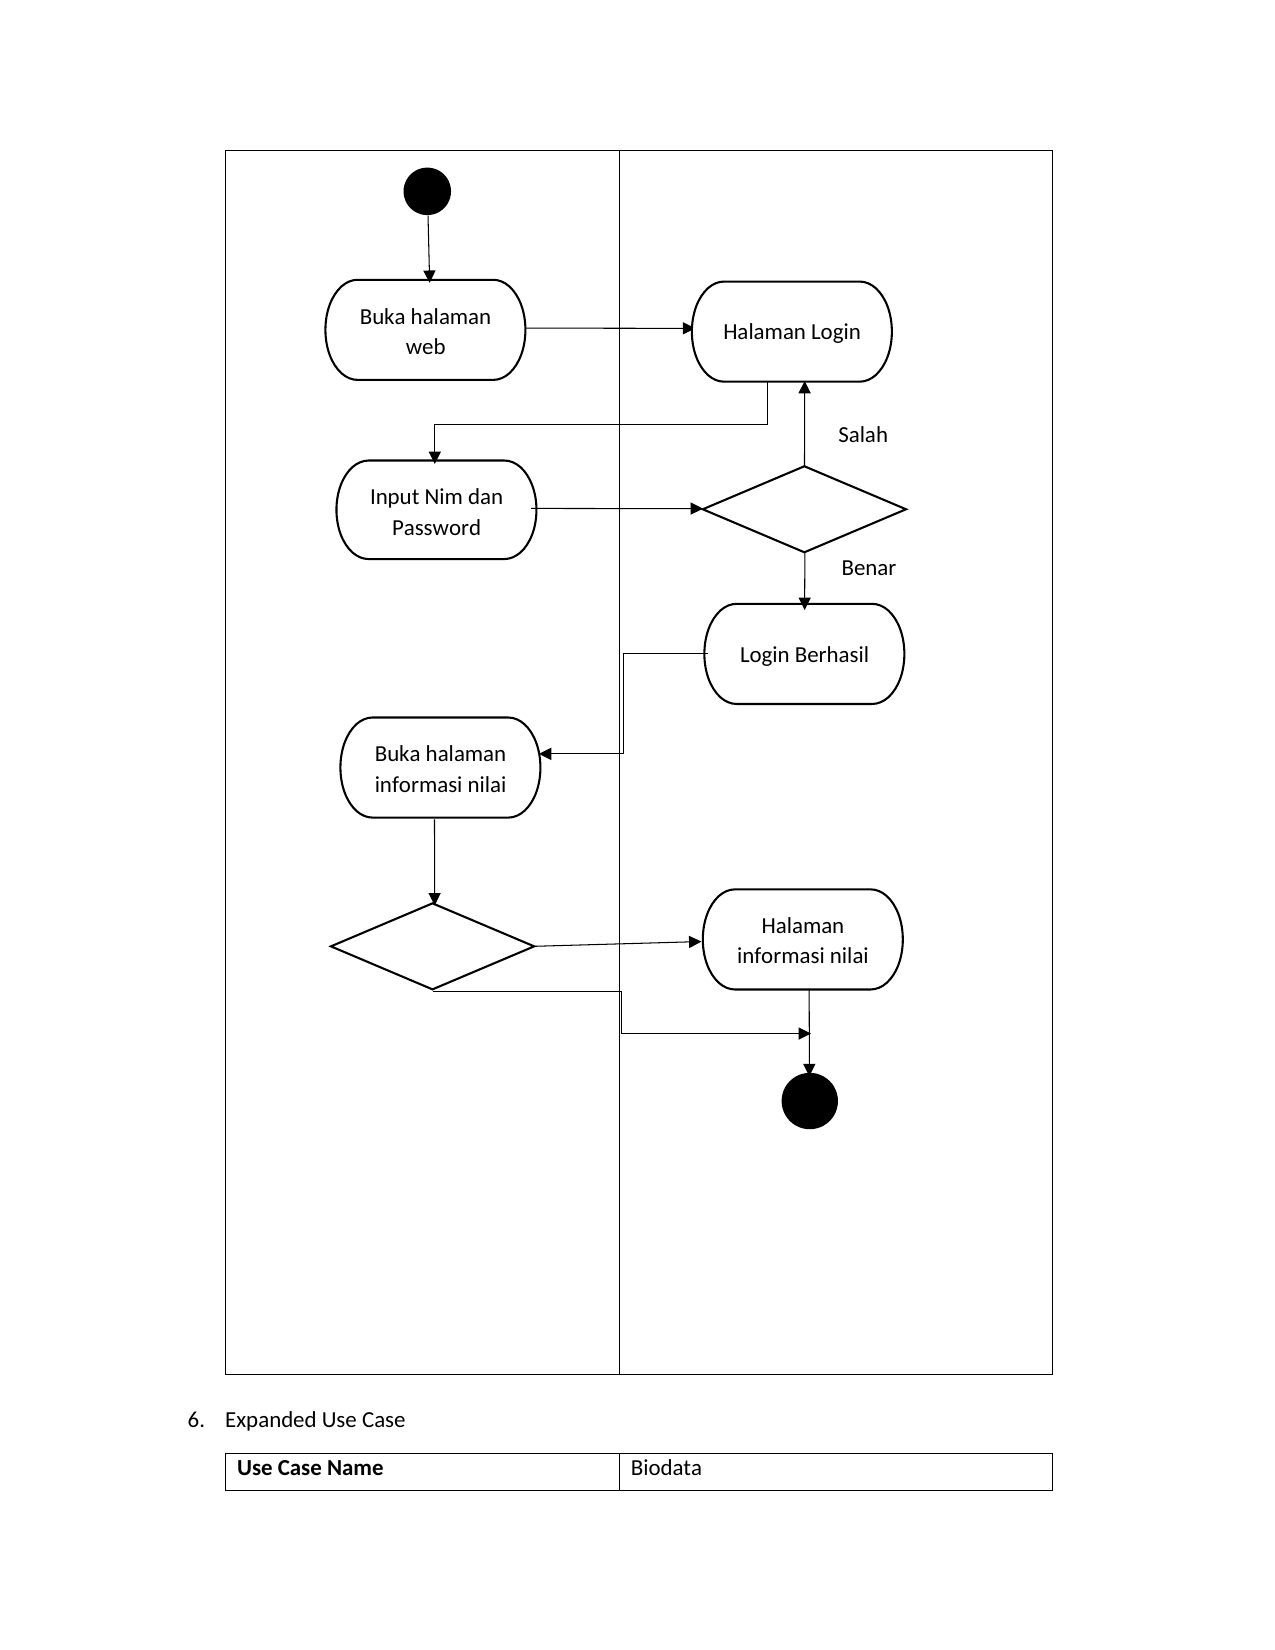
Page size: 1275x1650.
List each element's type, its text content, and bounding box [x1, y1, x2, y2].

table_header Use Case Name [226, 1454, 619, 1490]
table_cell [620, 151, 1052, 1374]
table_cell [226, 151, 619, 1374]
table_header Biodata [620, 1454, 1052, 1490]
list Expanded Use Case [187, 1406, 1125, 1433]
